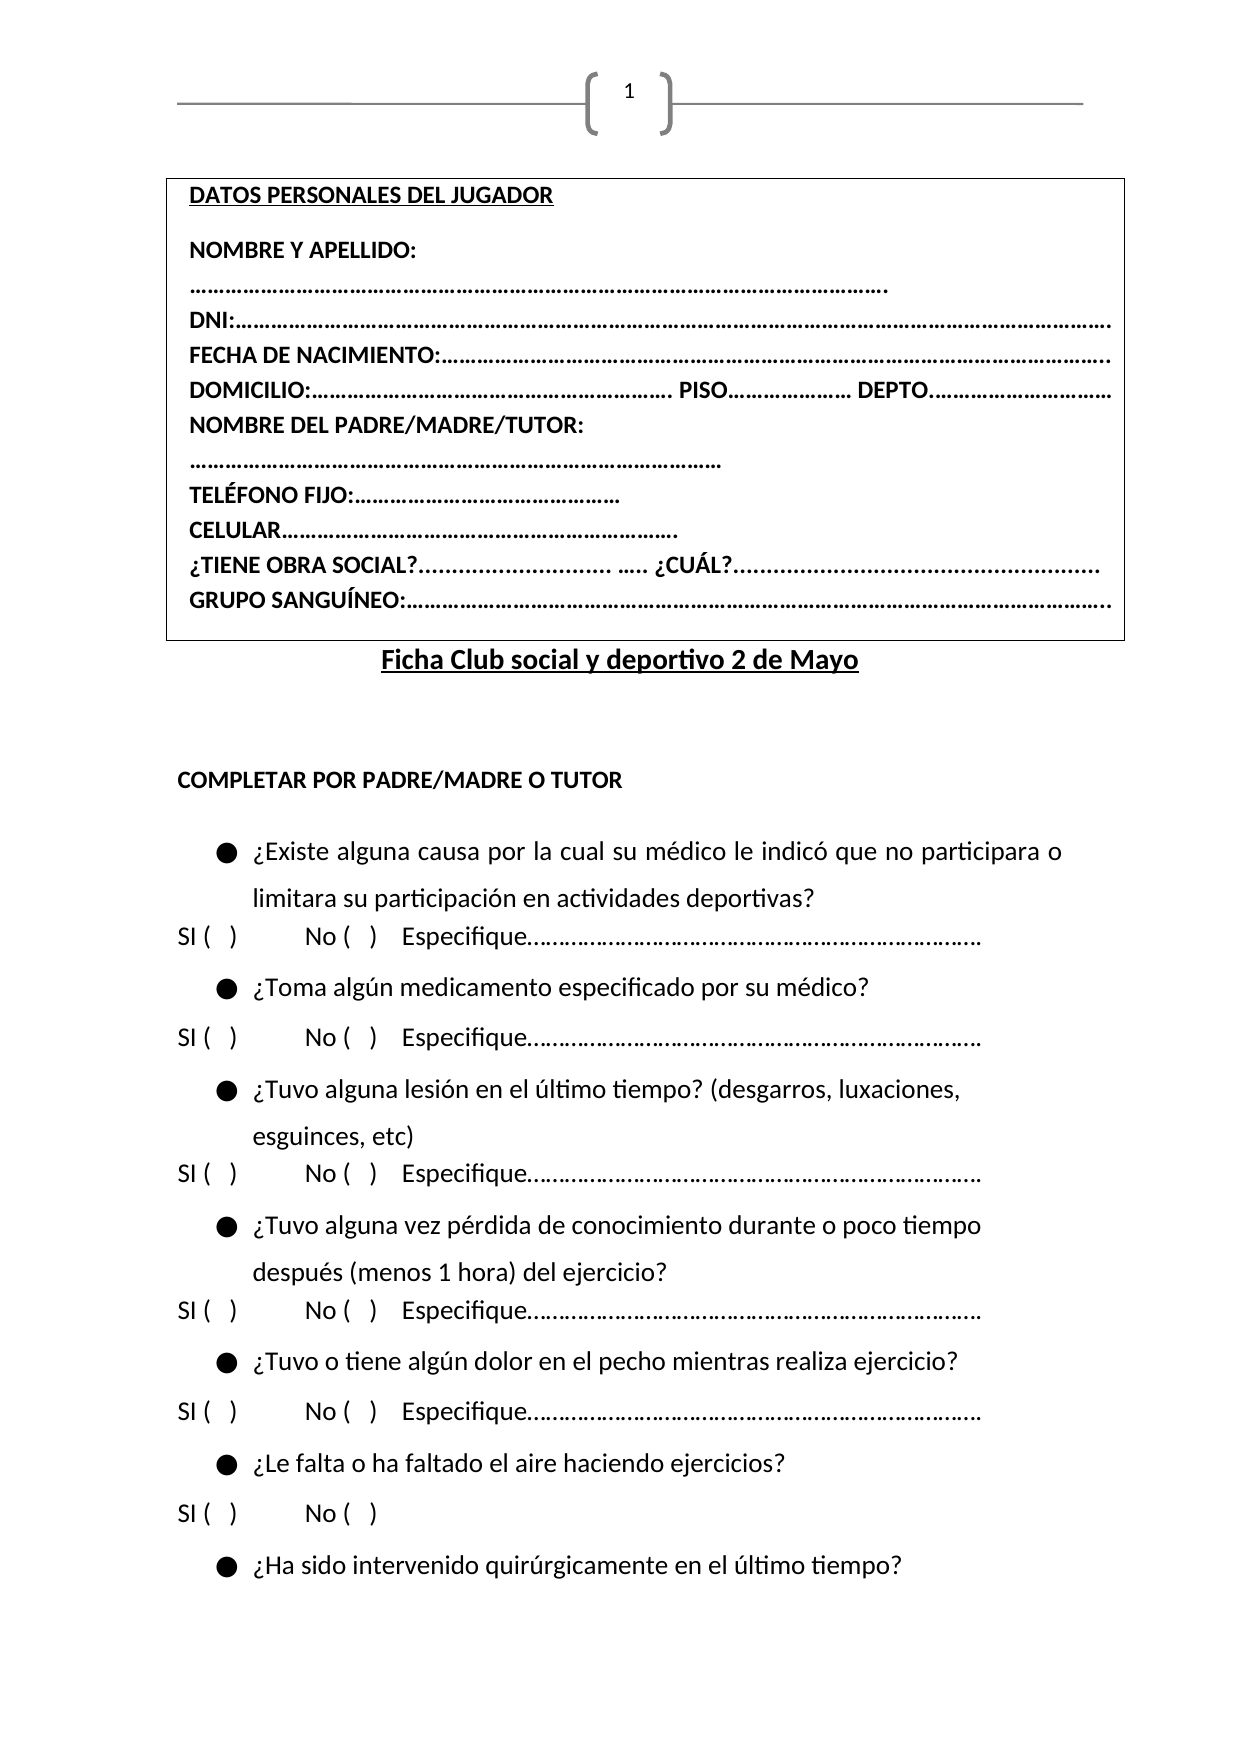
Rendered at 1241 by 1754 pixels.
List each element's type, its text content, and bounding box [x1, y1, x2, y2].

list ¿Existe alguna causa por la cual su médico le indicó que no participara o limitara su participación en actividades deportivas? [215, 820, 1063, 914]
text SI ( ) No ( ) [177, 1496, 1063, 1529]
text SI ( ) No ( ) Especifique………………………………………………………………. [177, 919, 1063, 952]
text SI ( ) No ( ) Especifique………………………………………………………………. [177, 1293, 1063, 1326]
list ¿Tuvo o tiene algún dolor en el pecho mientras realiza ejercicio? [215, 1331, 1063, 1386]
list ¿Tuvo alguna lesión en el último tiempo? (desgarros, luxaciones, esguinces, etc) [215, 1058, 1063, 1152]
table_header DATOS PERSONALES DEL JUGADOR NOMBRE Y APELLIDO:………………………………………………………………………………………………………. DNI:…………………………………………………………………………………………………………………………………. FECHA DE NACIMIENTO:………………………………………………………………………………………………….. DOMICILIO:……………………………………………………. PISO………………… DEPTO.………………………… NOMBRE DEL PADRE/MADRE/TUTOR:……………………………………………………………………………… TELÉFONO FIJO:……………………………………… CELULAR…………………………………………………………. ¿TIENE OBRA SOCIAL?............................. ….. ¿CUÁL?....................................................... GRUPO SANGUÍNEO:……………………………………………………………………………………………………….. [167, 179, 1124, 640]
list ¿Toma algún medicamento especificado por su médico? [215, 957, 1063, 1012]
text SI ( ) No ( ) Especifique………………………………………………………………. [177, 1157, 1063, 1189]
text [177, 1394, 1063, 1427]
list ¿Tuvo alguna vez pérdida de conocimiento durante o poco tiempo después (menos 1 hora) del ejercicio? [215, 1194, 1063, 1288]
text Ficha Club social y deportivo 2 de Mayo [177, 641, 1063, 677]
text SI ( ) No ( ) Especifique………………………………………………………………. [177, 1020, 1063, 1053]
text COMPLETAR POR PADRE/MADRE O TUTOR [177, 764, 1063, 795]
list ¿Ha sido intervenido quirúrgicamente en el último tiempo? [215, 1534, 1063, 1589]
list ¿Le falta o ha faltado el aire haciendo ejercicios? [215, 1432, 1063, 1488]
